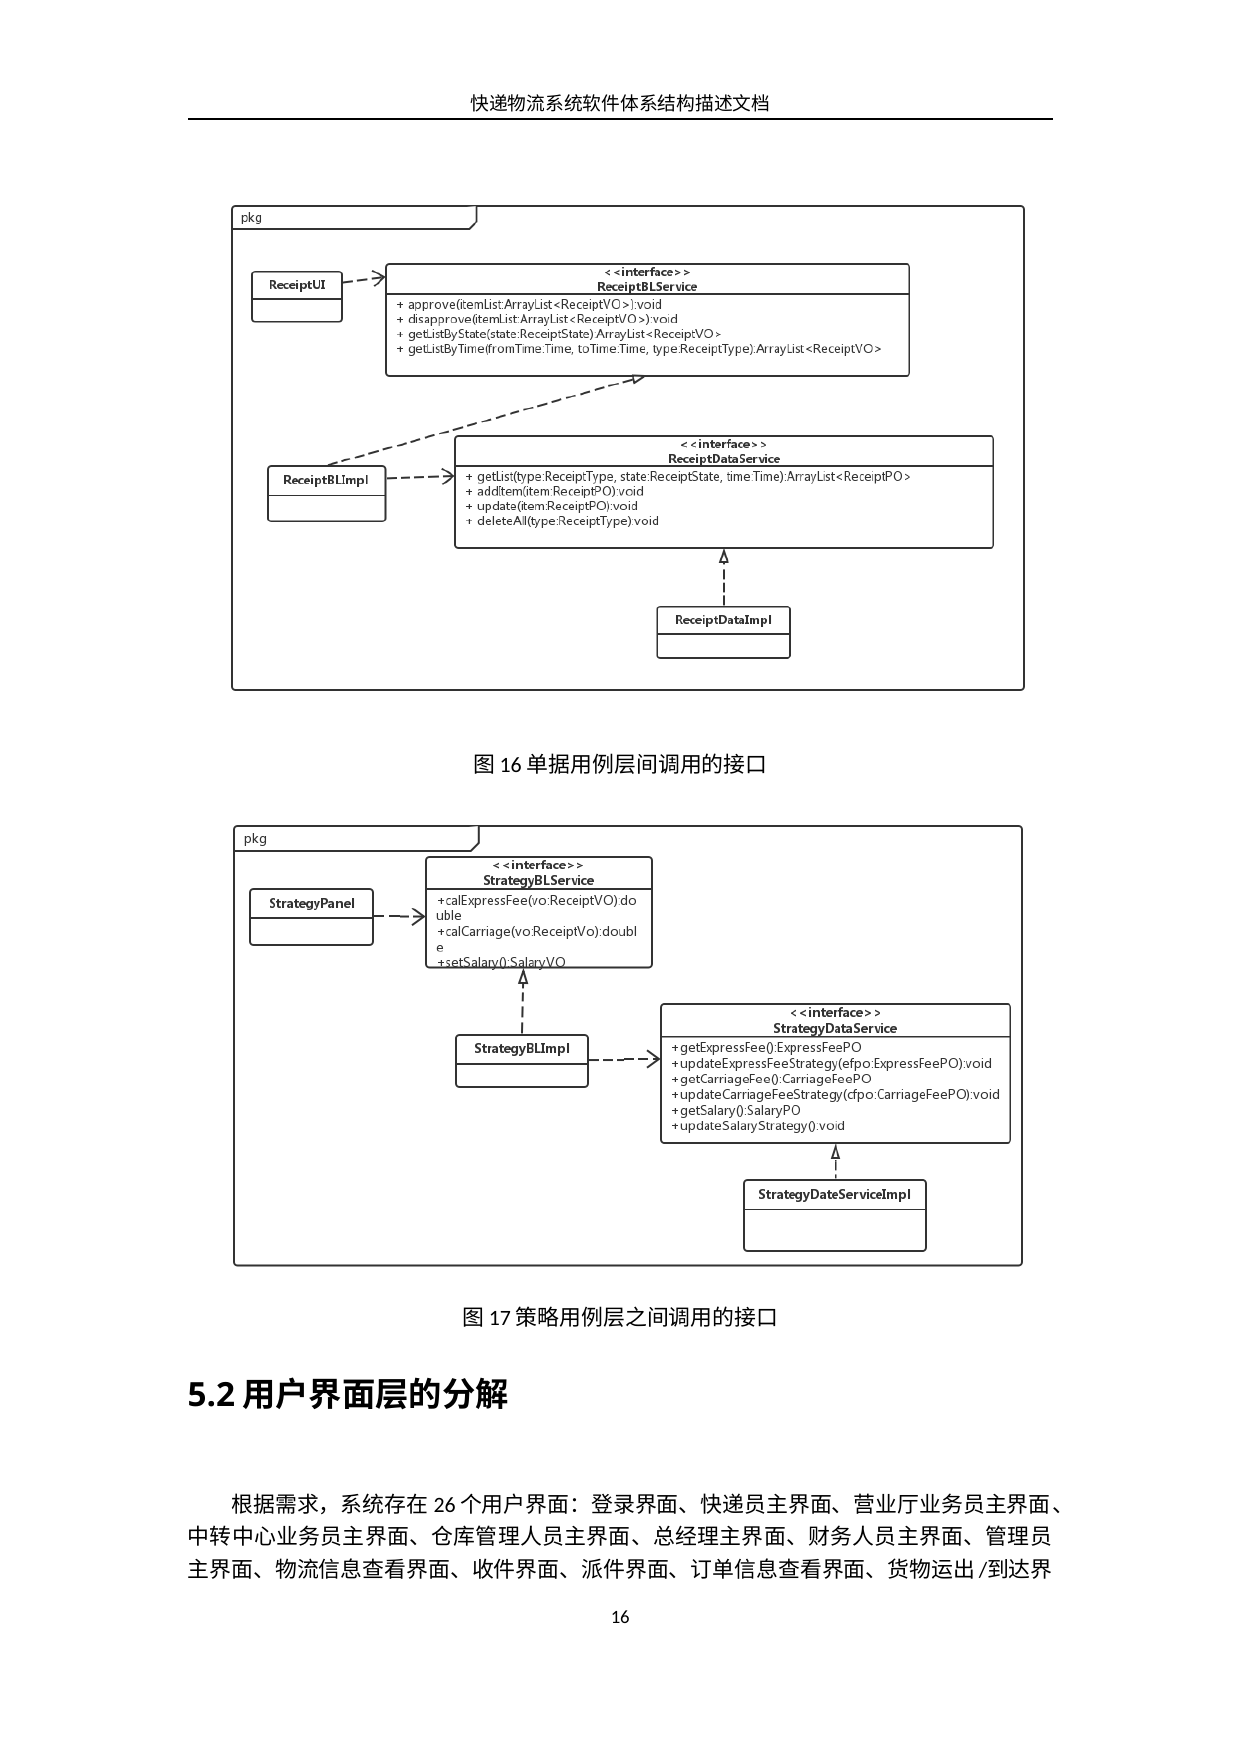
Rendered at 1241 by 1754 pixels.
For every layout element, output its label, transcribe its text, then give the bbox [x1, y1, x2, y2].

subtitle 5.2用户界面层的分解 [187, 1359, 1053, 1424]
picture [187, 779, 1053, 1296]
picture [187, 162, 1053, 719]
text 图16 单据用例层间调用的接口 [187, 747, 1053, 779]
text 图17 策略用例层之间调用的接口 [187, 1299, 1053, 1332]
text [187, 1486, 1053, 1584]
